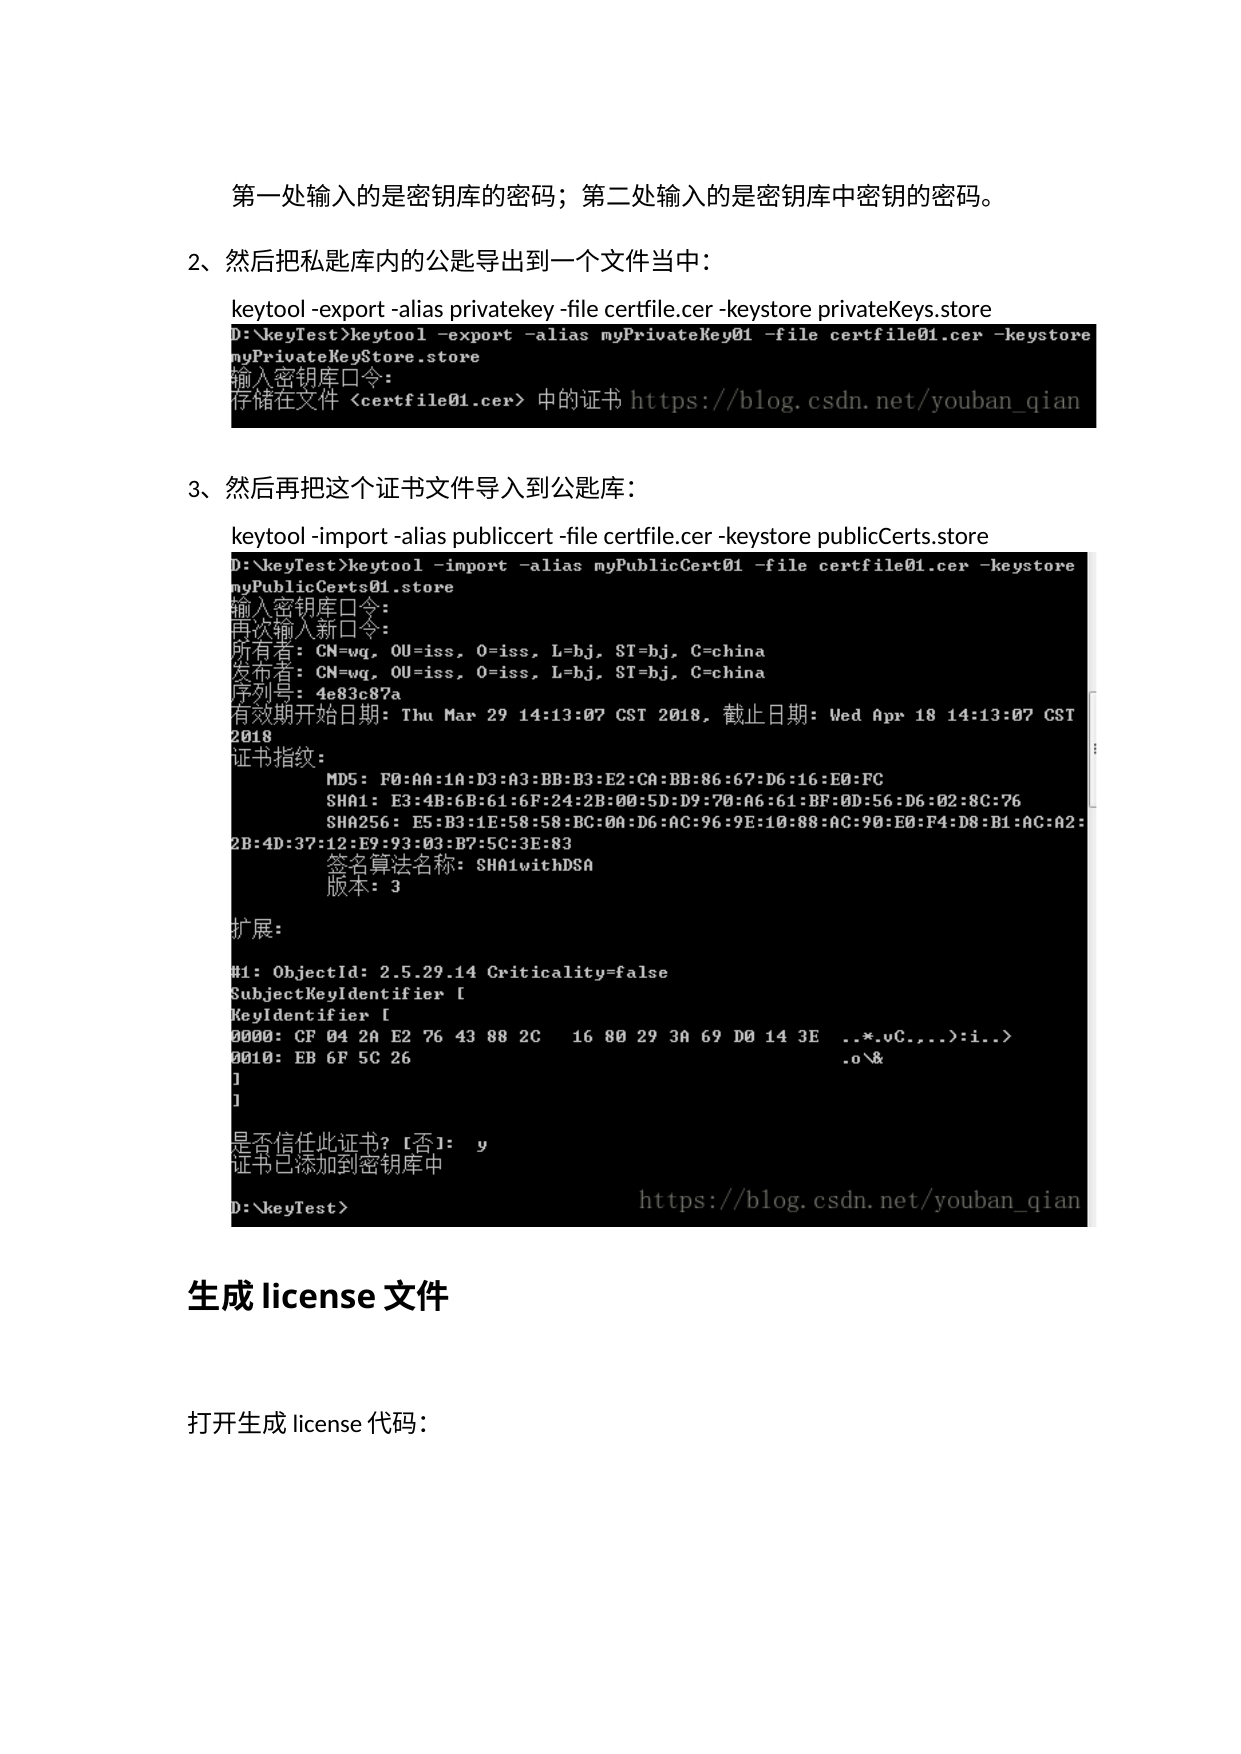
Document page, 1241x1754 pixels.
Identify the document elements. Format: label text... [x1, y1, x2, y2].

picture [231, 552, 1097, 1227]
subtitle 生成license文件 [187, 1262, 1053, 1327]
picture [231, 324, 1097, 428]
text 3、然后再把这个证书文件导入到公匙库： [187, 454, 1053, 519]
text 第一处输入的是密钥库的密码；第二处输入的是密钥库中密钥的密码。 [187, 162, 1053, 227]
text keytool -export -alias privatekey -file certfile.cer -keystore privateKeys.store [187, 292, 1053, 324]
text 2、然后把私匙库内的公匙导出到一个文件当中： [187, 227, 1053, 292]
text keytool -import -alias publiccert -file certfile.cer -keystore publicCerts.store [187, 519, 1053, 552]
text 打开生成license代码： [187, 1389, 1053, 1454]
